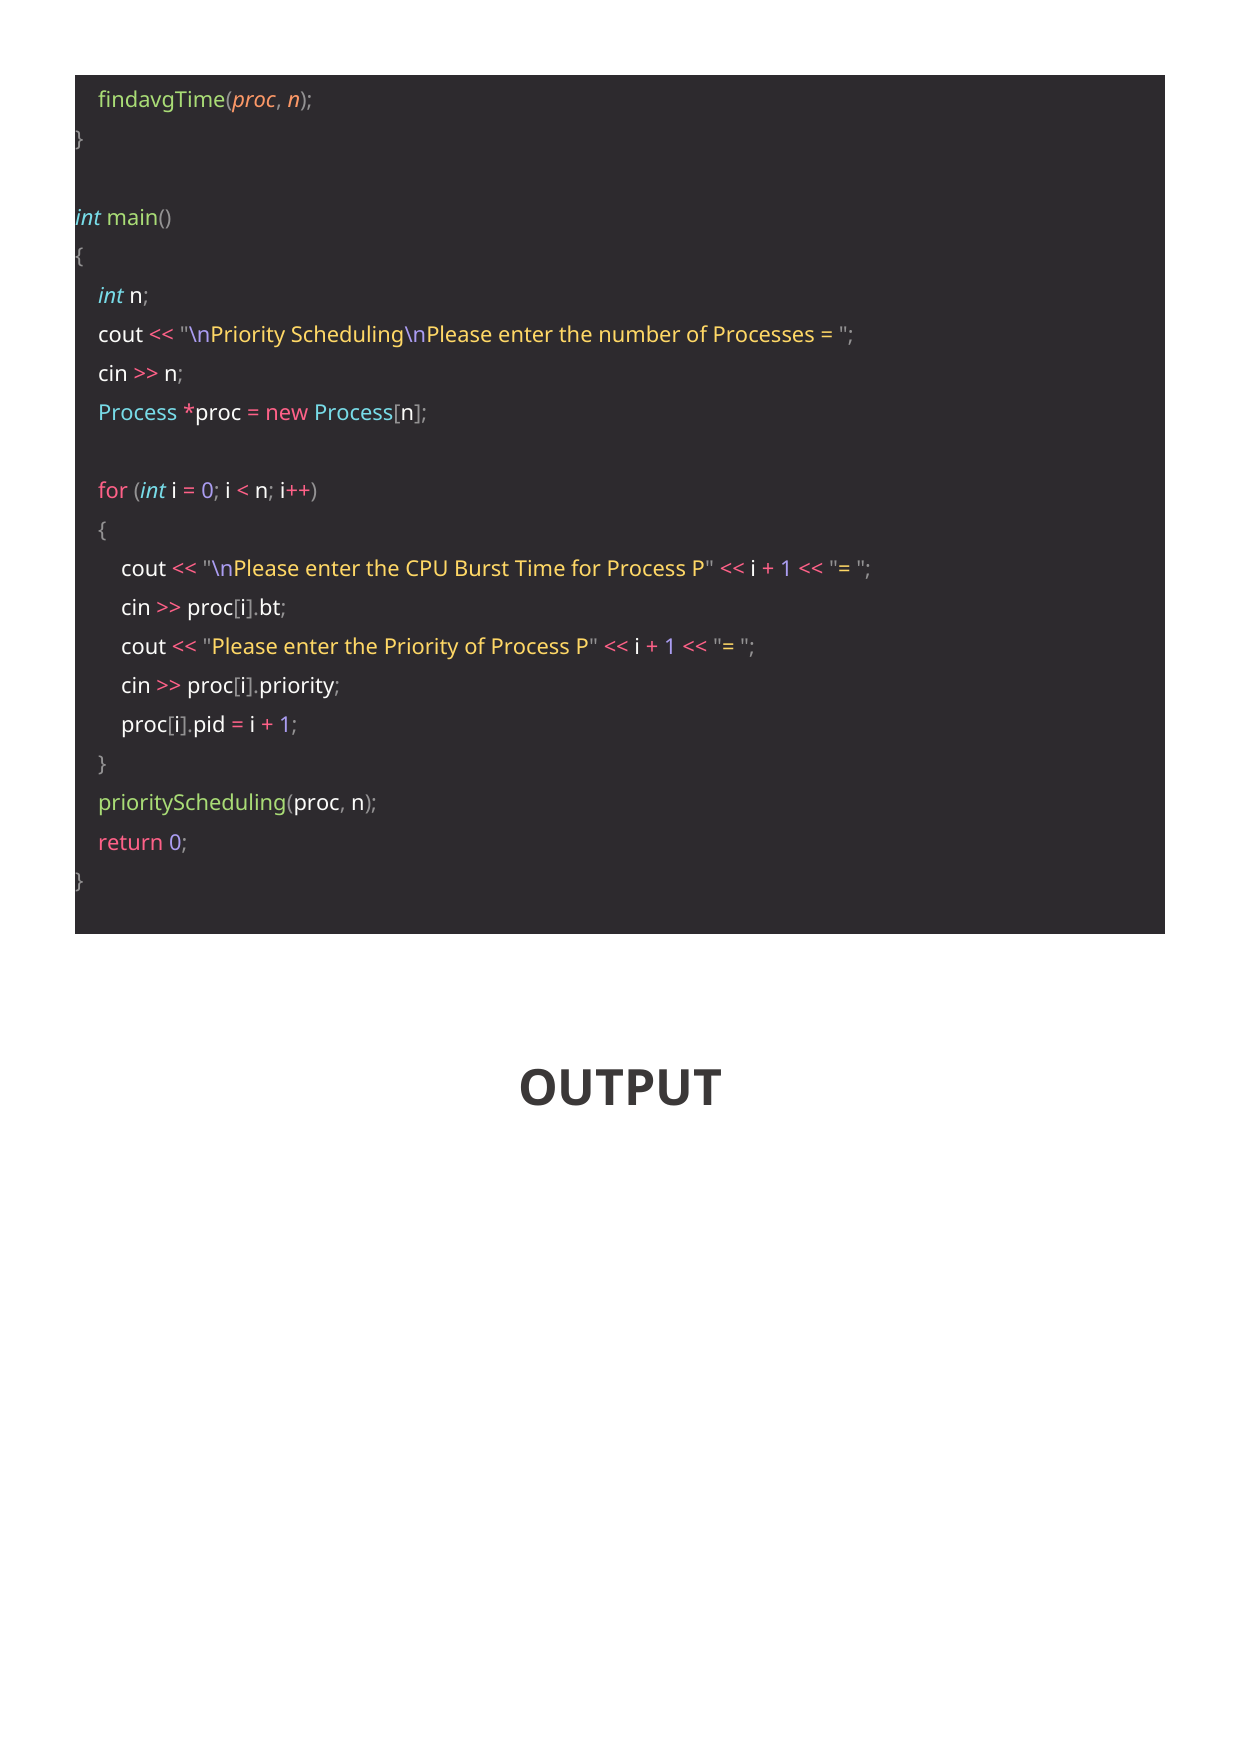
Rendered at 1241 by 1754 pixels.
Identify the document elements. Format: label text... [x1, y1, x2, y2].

text } [75, 114, 1165, 153]
text for (int i = 0; i < n; i++) [75, 466, 1165, 505]
text cout << "\nPriority Scheduling\nPlease enter the number of Processes = "; [75, 309, 1165, 348]
text { [75, 231, 1165, 270]
text { [75, 505, 1165, 544]
text } [75, 856, 1165, 895]
text priorityScheduling(proc, n); [75, 778, 1165, 817]
text cout << "Please enter the Priority of Process P" << i + 1 << "= "; [75, 622, 1165, 661]
text cin >> n; [75, 348, 1165, 387]
text findavgTime(proc, n); [75, 75, 1165, 114]
text int n; [75, 270, 1165, 309]
text OUTPUT [75, 1052, 1165, 1120]
text return 0; [75, 817, 1165, 856]
text Process *proc = new Process[n]; [75, 387, 1165, 427]
text cin >> proc[i].bt; [75, 583, 1165, 622]
text proc[i].pid = i + 1; [75, 700, 1165, 739]
text int main() [75, 192, 1165, 231]
text cout << "\nPlease enter the CPU Burst Time for Process P" << i + 1 << "= "; [75, 544, 1165, 583]
text } [75, 739, 1165, 778]
text cin >> proc[i].priority; [75, 661, 1165, 700]
